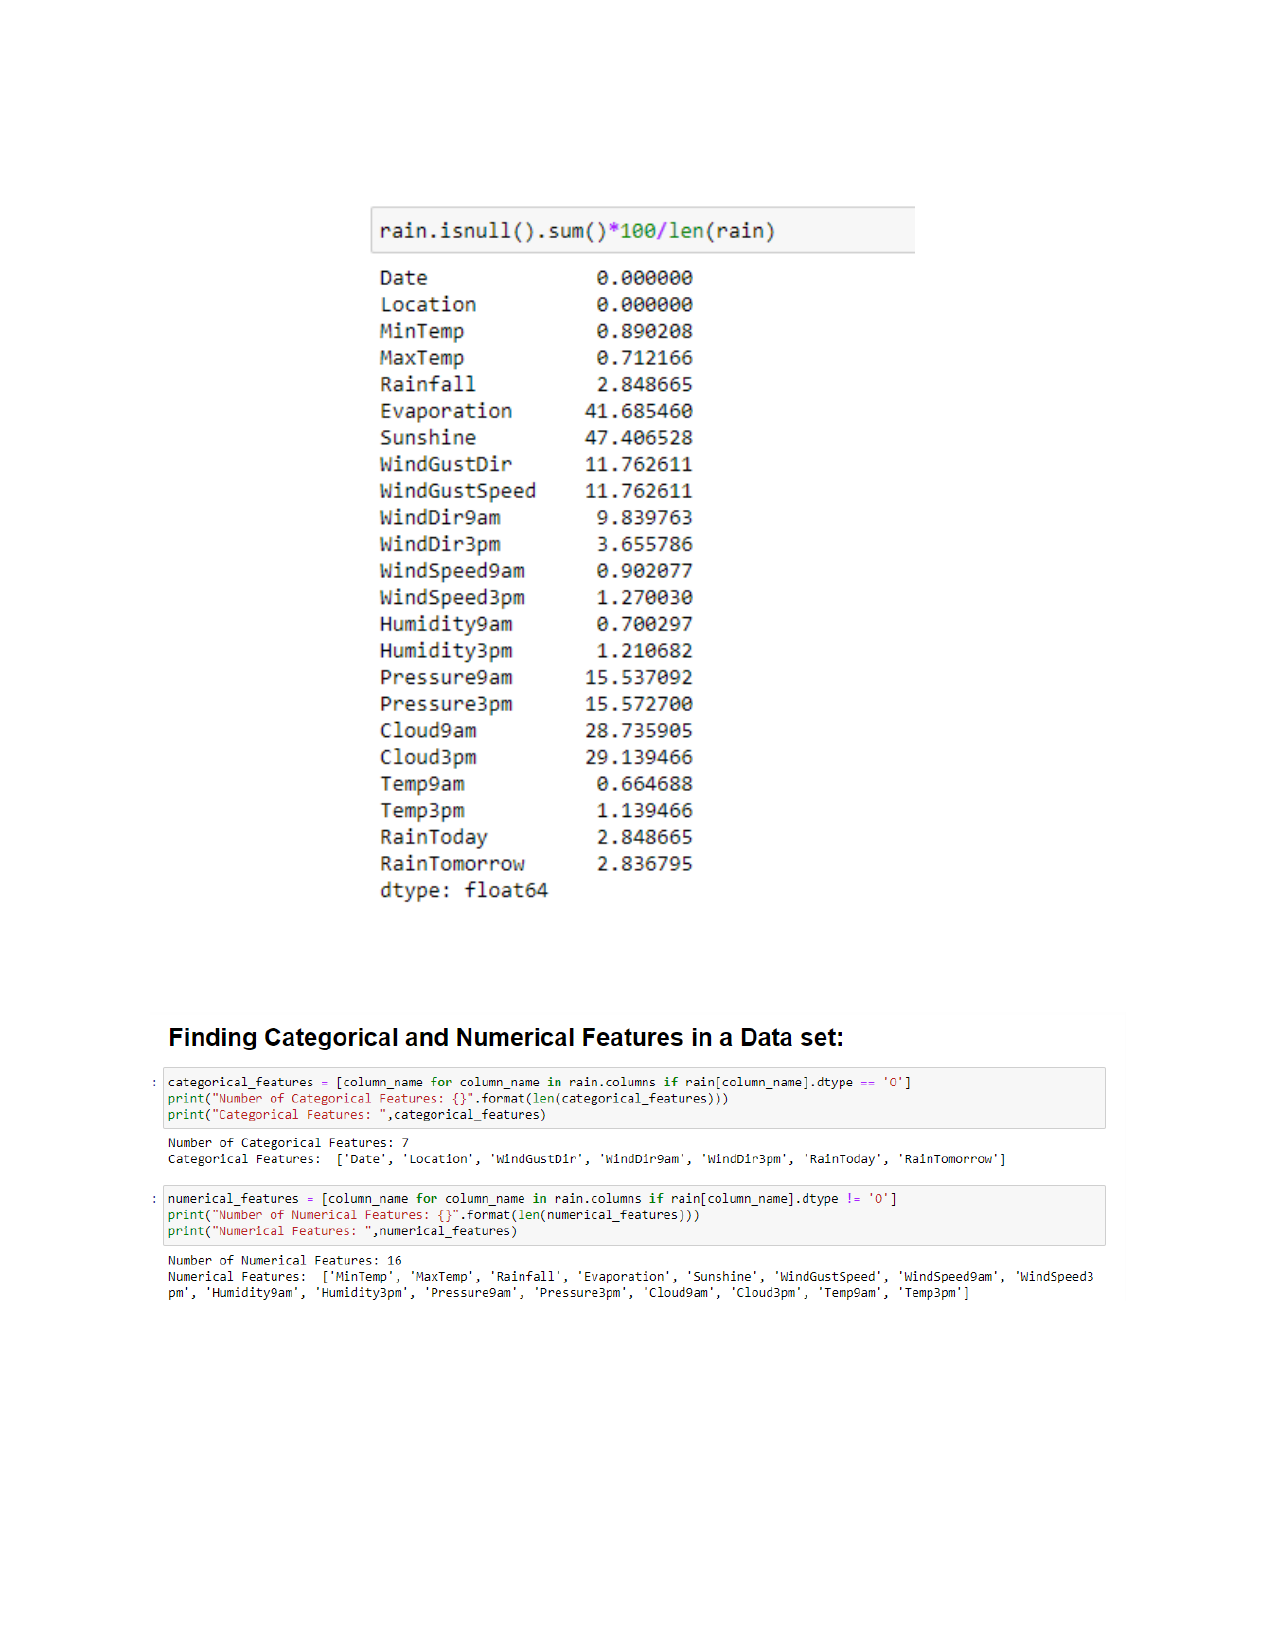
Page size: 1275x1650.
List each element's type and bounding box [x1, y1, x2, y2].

picture [360, 203, 915, 935]
picture [150, 1012, 1125, 1301]
